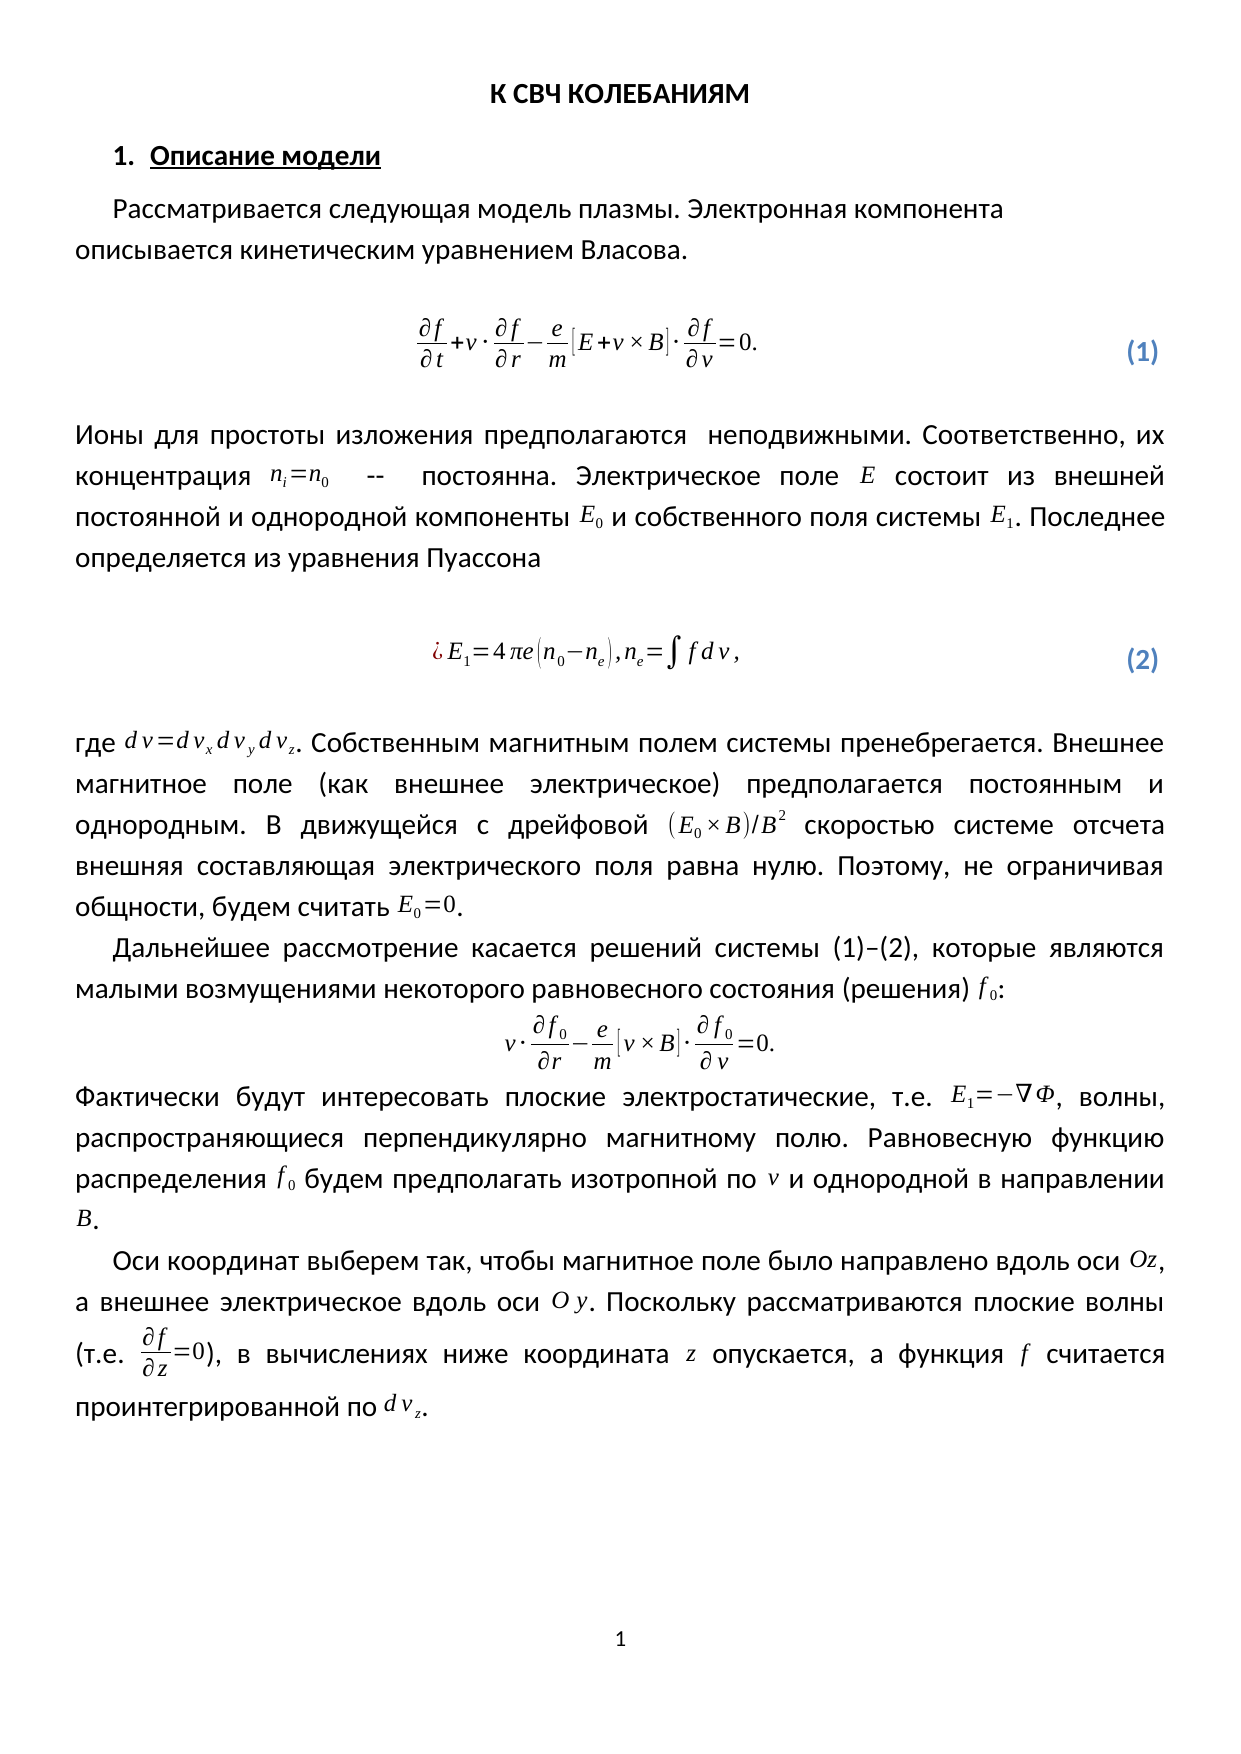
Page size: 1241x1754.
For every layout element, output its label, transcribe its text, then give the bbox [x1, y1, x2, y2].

text Ионы для простоты изложения предполагаются неподвижными. Соответственно, их концентрация -- постоянна. Электрическое поле состоит из внешней постоянной и однородной компоненты и собственного поля системы . Последнее определяется из уравнения Пуассона [75, 416, 1165, 575]
text К СВЧ КОЛЕБАНИЯМ [75, 75, 1165, 111]
text где . Собственным магнитным полем системы пренебрегается. Внешнее магнитное поле (как внешнее электрическое) предполагается постоянным и однородным. В движущейся с дрейфовой скоростью системе отсчета внешняя составляющая электрического поля равна нулю. Поэтому, не ограничивая общности, будем считать . [75, 724, 1165, 924]
list Описание модели [112, 137, 1165, 172]
table_header [64, 593, 1109, 724]
text Дальнейшее рассмотрение касается решений системы (1)–(2), которые являются малыми возмущениями некоторого равновесного состояния (решения) : [75, 929, 1165, 1006]
table_header (2) [1109, 593, 1176, 724]
table_header [64, 285, 1109, 416]
text Оси координат выберем так, чтобы магнитное поле было направлено вдоль оси , а внешнее электрическое вдоль оси . Поскольку рассматриваются плоские волны (т.e. ), в вычислениях ниже координата опускается, а функция считается проинтегрированной по . [75, 1242, 1165, 1423]
text Фактически будут интересовать плоские электростатические, т.е. , волны, распространяющиеся перпендикулярно магнитному полю. Равновесную функцию распределения будем предполагать изотропной по и однородной в направлении . [75, 1078, 1165, 1236]
text Рассматривается следующая модель плазмы. Электронная компонента описывается кинетическим уравнением Власова. [75, 190, 1165, 267]
table_header (1) [1109, 285, 1176, 416]
